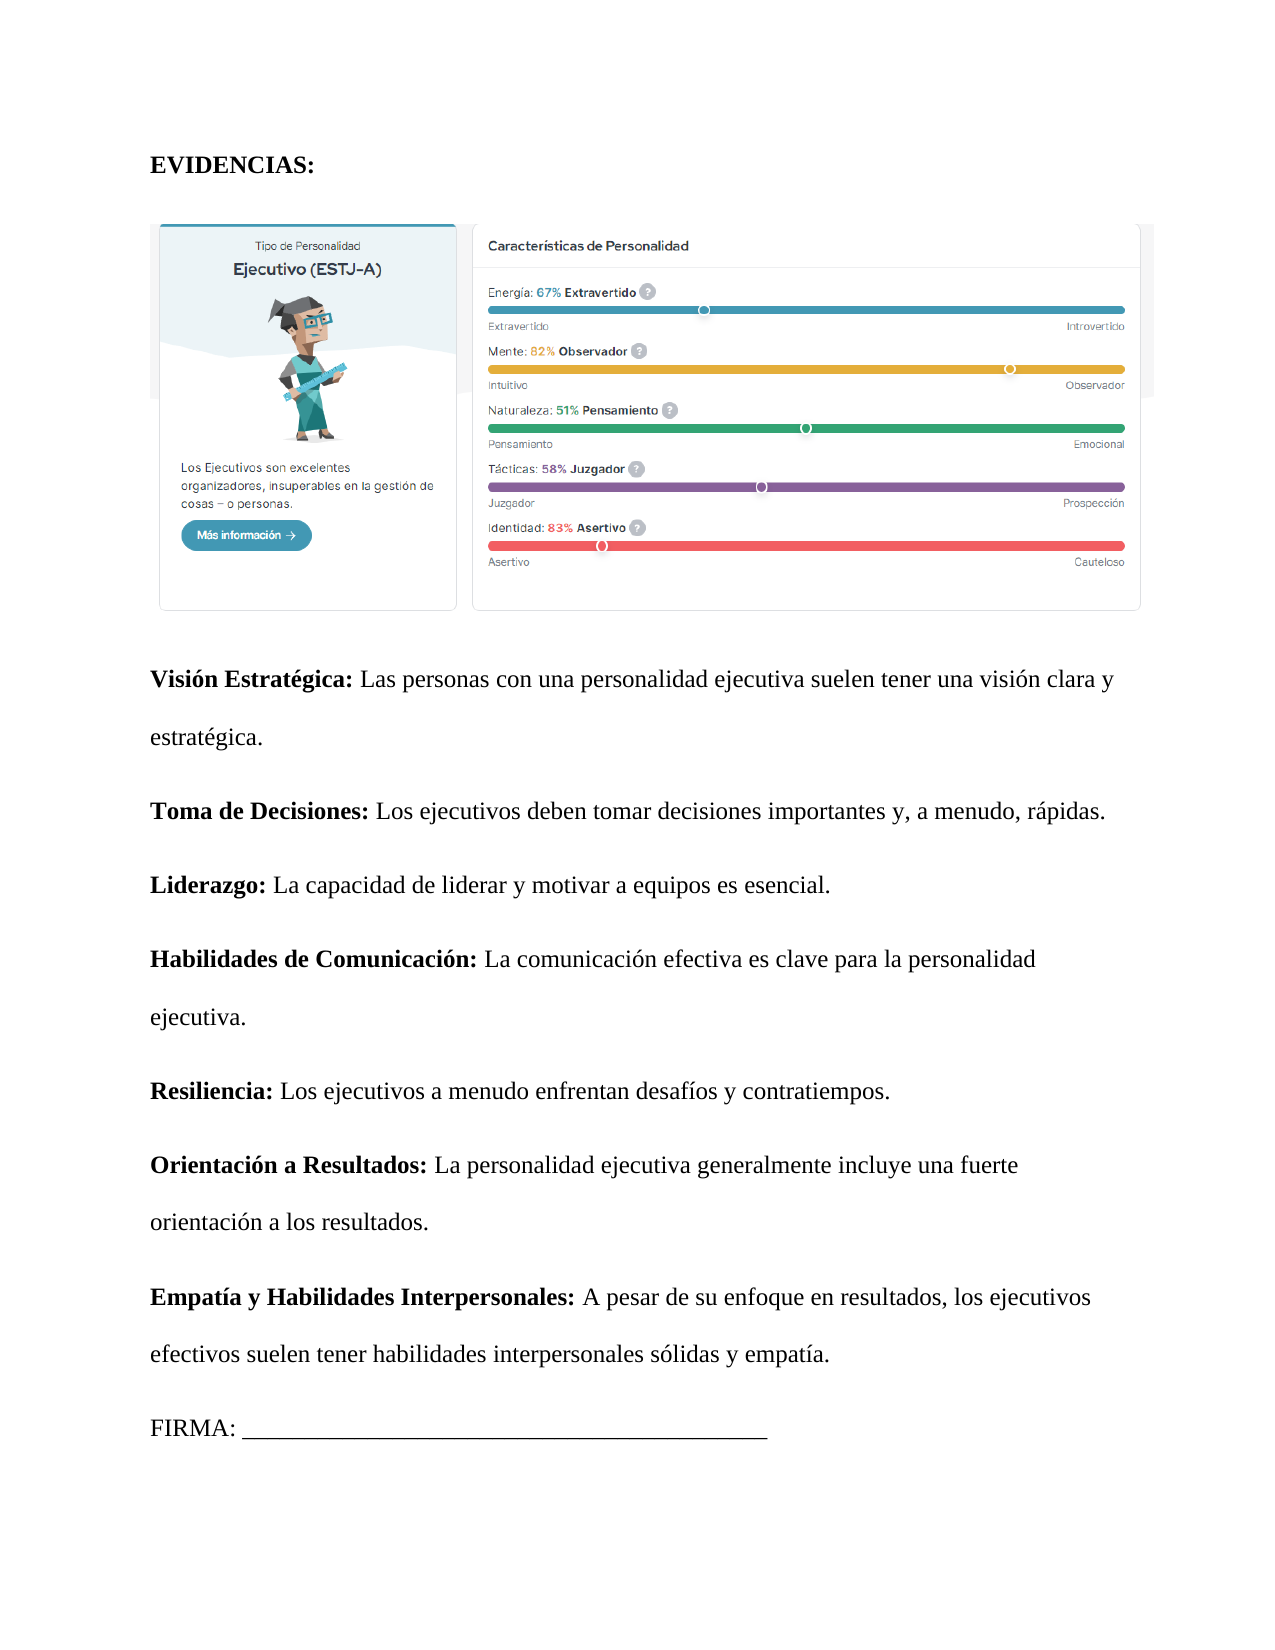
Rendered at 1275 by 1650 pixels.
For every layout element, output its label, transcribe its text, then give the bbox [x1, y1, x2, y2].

text Liderazgo: La capacidad de liderar y motivar a equipos es esencial. [150, 870, 1125, 899]
text Orientación a Resultados: La personalidad ejecutiva generalmente incluye una fuerte orientación a los resultados. [150, 1150, 1125, 1236]
picture [150, 224, 1154, 620]
text FIRMA: __________________________________________ [150, 1413, 1125, 1442]
text Toma de Decisiones: Los ejecutivos deben tomar decisiones importantes y, a menudo, rápidas. [150, 796, 1125, 824]
text Empatía y Habilidades Interpersonales: A pesar de su enfoque en resultados, los ejecutivos efectivos suelen tener habilidades interpersonales sólidas y empatía. [150, 1282, 1125, 1368]
text Visión Estratégica: Las personas con una personalidad ejecutiva suelen tener una visión clara y estratégica. [150, 664, 1125, 750]
text Resiliencia: Los ejecutivos a menudo enfrentan desafíos y contratiempos. [150, 1076, 1125, 1104]
text EVIDENCIAS: [150, 150, 1125, 179]
text Habilidades de Comunicación: La comunicación efectiva es clave para la personalidad ejecutiva. [150, 944, 1125, 1030]
